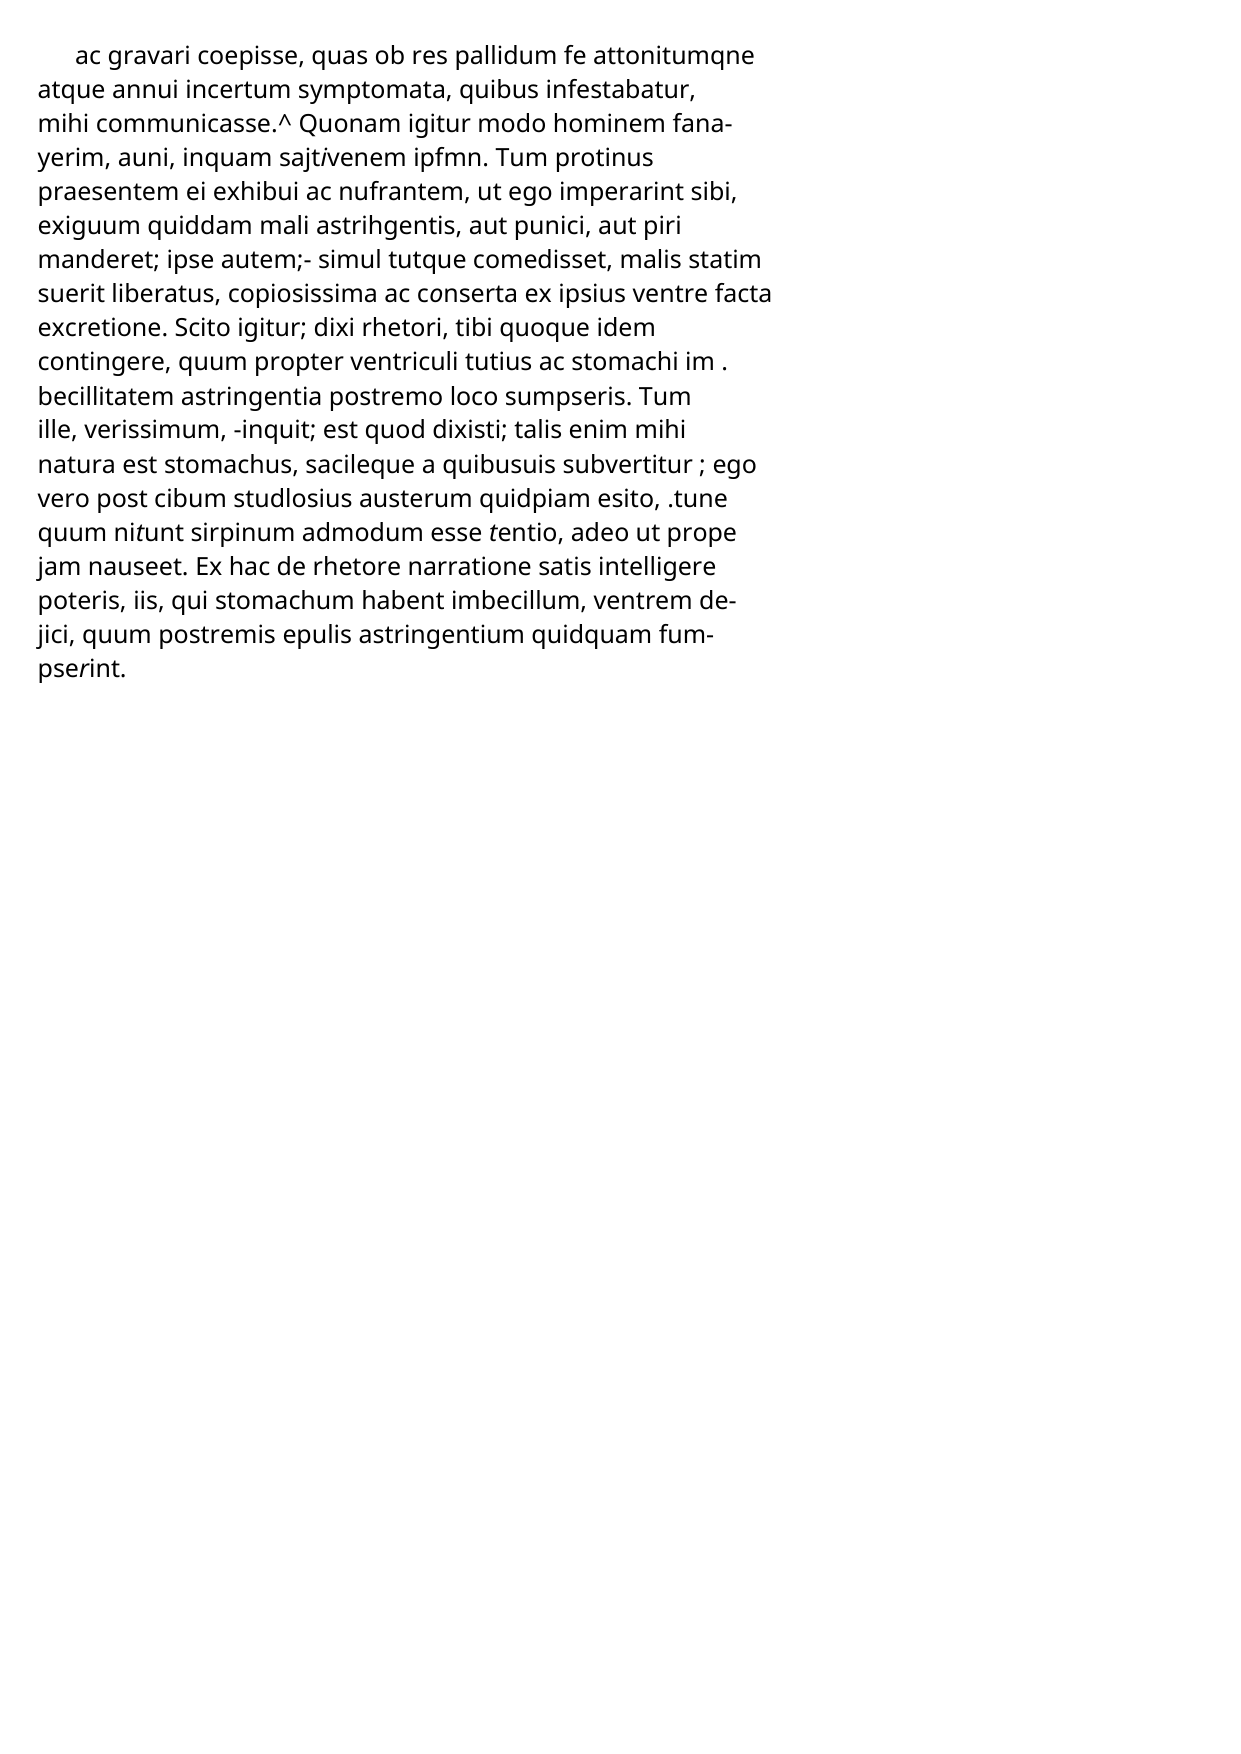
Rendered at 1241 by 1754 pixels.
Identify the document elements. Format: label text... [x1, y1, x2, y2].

text ac gravari coepisse, quas ob res pallidum fe attonitumqne atque annui incertum symptomata, quibus infestabatur, mihi communicasse.^ Quonam igitur modo hominem fana- yerim, auni, inquam sajtivenem ipfmn. Tum protinus praesentem ei exhibui ac nufrantem, ut ego imperarint sibi, exiguum quiddam mali astrihgentis, aut punici, aut piri manderet; ipse autem;- simul tutque comedisset, malis statim suerit liberatus, copiosissima ac conserta ex ipsius ventre facta excretione. Scito igitur; dixi rhetori, tibi quoque idem contingere, quum propter ventriculi tutius ac stomachi im . becillitatem astringentia postremo loco sumpseris. Tum ille, verissimum, -inquit; est quod dixisti; talis enim mihi natura est stomachus, sacileque a quibusuis subvertitur ; ego vero post cibum studlosius austerum quidpiam esito, .tune quum nitunt sirpinum admodum esse tentio, adeo ut prope jam nauseet. Ex hac de rhetore narratione satis intelligere poteris, iis, qui stomachum habent imbecillum, ventrem de- jici, quum postremis epulis astringentium quidquam fum- pserint. [37, 37, 1203, 685]
